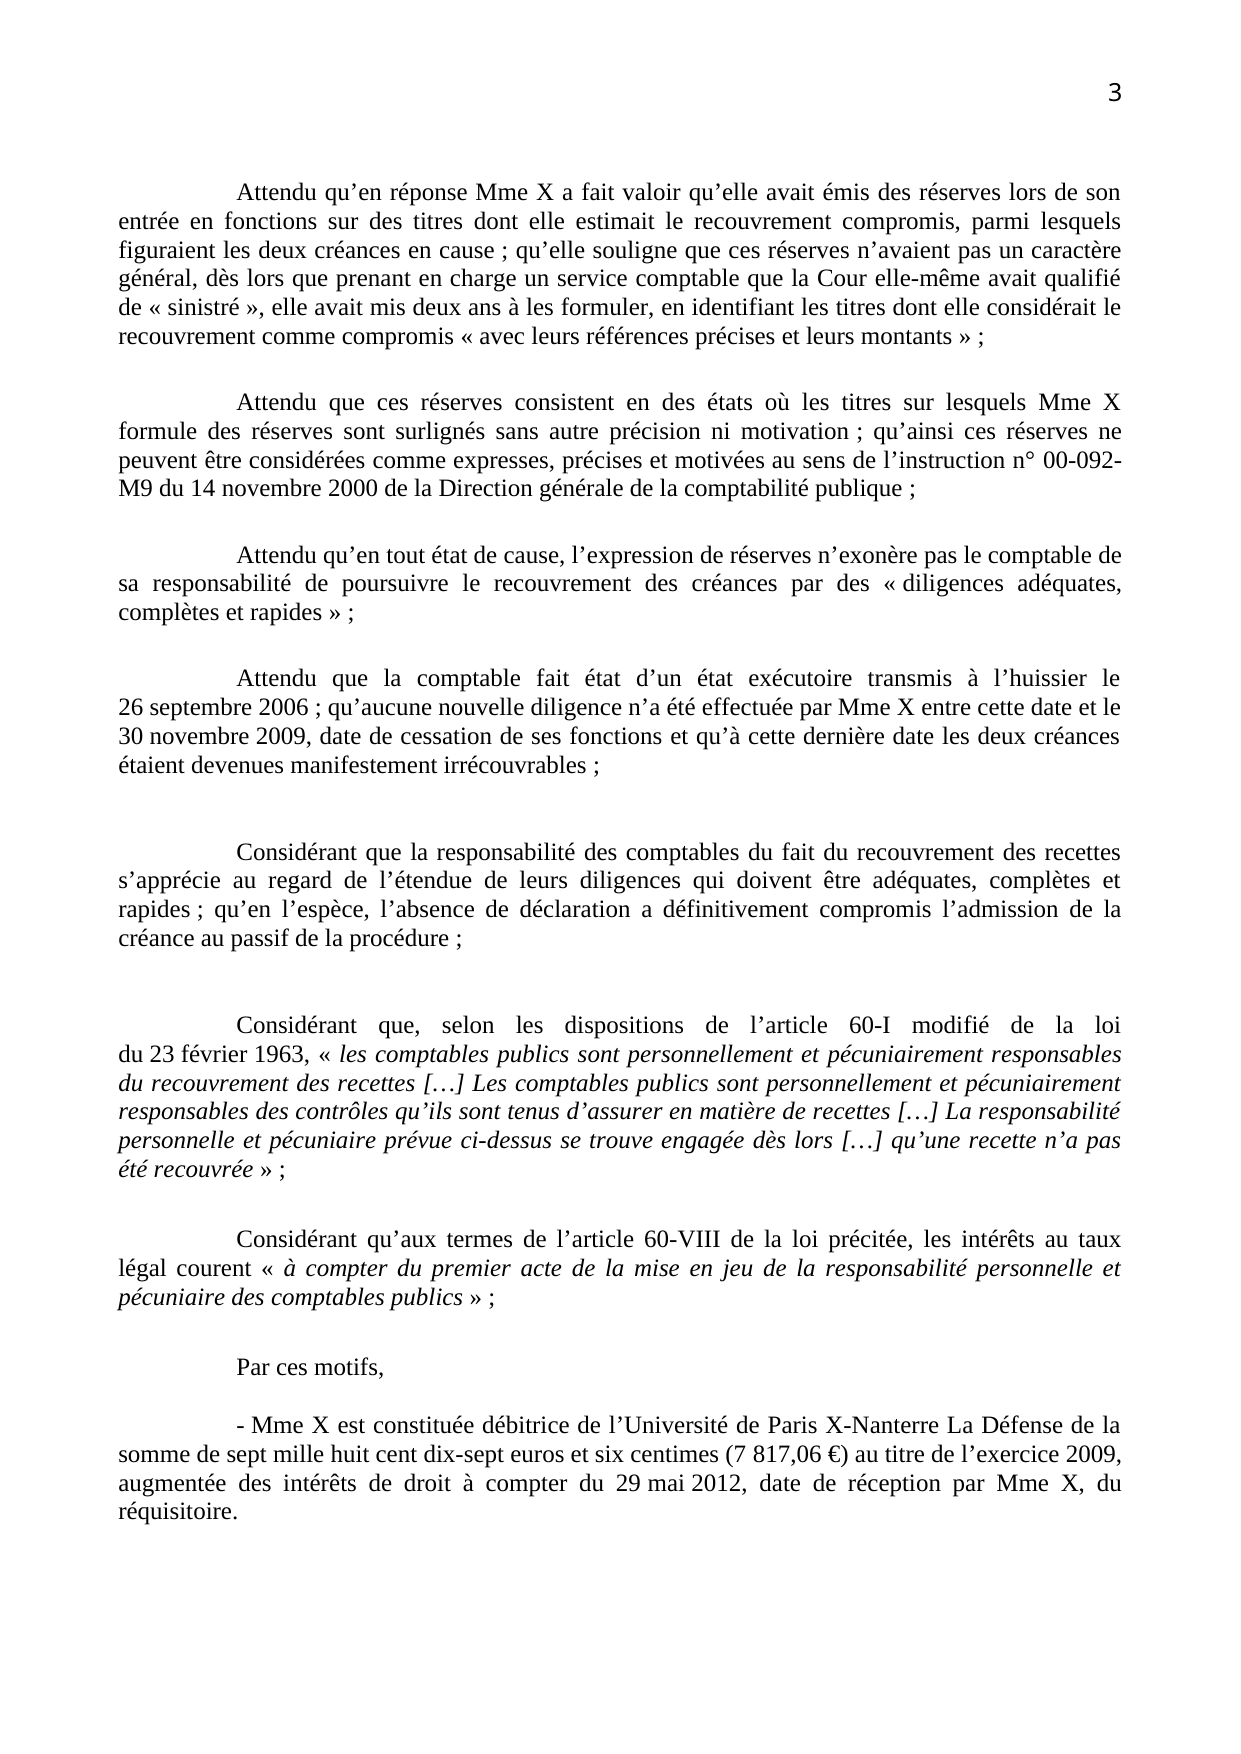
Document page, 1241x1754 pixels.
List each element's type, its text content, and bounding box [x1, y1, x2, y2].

text Attendu que la comptable fait état d’un état exécutoire transmis à l’huissier le 26 septembre 2006 ; qu’aucune nouvelle diligence n’a été effectuée par Mme X entre cette date et le 30 novembre 2009, date de cessation de ses fonctions et qu’à cette dernière date les deux créances étaient devenues manifestement irrécouvrables ; [118, 663, 1122, 778]
text Considérant qu’aux termes de l’article 60-VIII de la loi précitée, les intérêts au taux légal courent « à compter du premier acte de la mise en jeu de la responsabilité personnelle et pécuniaire des comptables publics » ; [118, 1224, 1122, 1311]
text Attendu que ces réserves consistent en des états où les titres sur lesquels Mme X formule des réserves sont surlignés sans autre précision ni motivation ; qu’ainsi ces réserves ne peuvent être considérées comme expresses, précises et motivées au sens de l’instruction n° 00-092-M9 du 14 novembre 2000 de la Direction générale de la comptabilité publique ; [118, 387, 1122, 502]
text Considérant que la responsabilité des comptables du fait du recouvrement des recettes s’apprécie au regard de l’étendue de leurs diligences qui doivent être adéquates, complètes et rapides ; qu’en l’espèce, l’absence de déclaration a définitivement compromis l’admission de la créance au passif de la procédure ; [118, 837, 1122, 952]
text Attendu qu’en tout état de cause, l’expression de réserves n’exonère pas le comptable de sa responsabilité de poursuivre le recouvrement des créances par des « diligences adéquates, complètes et rapides » ; [118, 540, 1122, 626]
text Par ces motifs, [118, 1352, 1122, 1381]
text - Mme X est constituée débitrice de l’Université de Paris X-Nanterre La Défense de la somme de sept mille huit cent dix-sept euros et six centimes (7 817,06 €) au titre de l’exercice 2009, augmentée des intérêts de droit à compter du 29 mai 2012, date de réception par Mme X, du réquisitoire. [118, 1410, 1122, 1525]
text Considérant que, selon les dispositions de l’article 60-I modifié de la loi du 23 février 1963, « les comptables publics sont personnellement et pécuniairement responsables du recouvrement des recettes […] Les comptables publics sont personnellement et pécuniairement responsables des contrôles qu’ils sont tenus d’assurer en matière de recettes […] La responsabilité personnelle et pécuniaire prévue ci-dessus se trouve engagée dès lors […] qu’une recette n’a pas été recouvrée » ; [118, 1010, 1122, 1183]
text Attendu qu’en réponse Mme X a fait valoir qu’elle avait émis des réserves lors de son entrée en fonctions sur des titres dont elle estimait le recouvrement compromis, parmi lesquels figuraient les deux créances en cause ; qu’elle souligne que ces réserves n’avaient pas un caractère général, dès lors que prenant en charge un service comptable que la Cour elle-même avait qualifié de « sinistré », elle avait mis deux ans à les formuler, en identifiant les titres dont elle considérait le recouvrement comme compromis « avec leurs références précises et leurs montants » ; [118, 177, 1122, 350]
